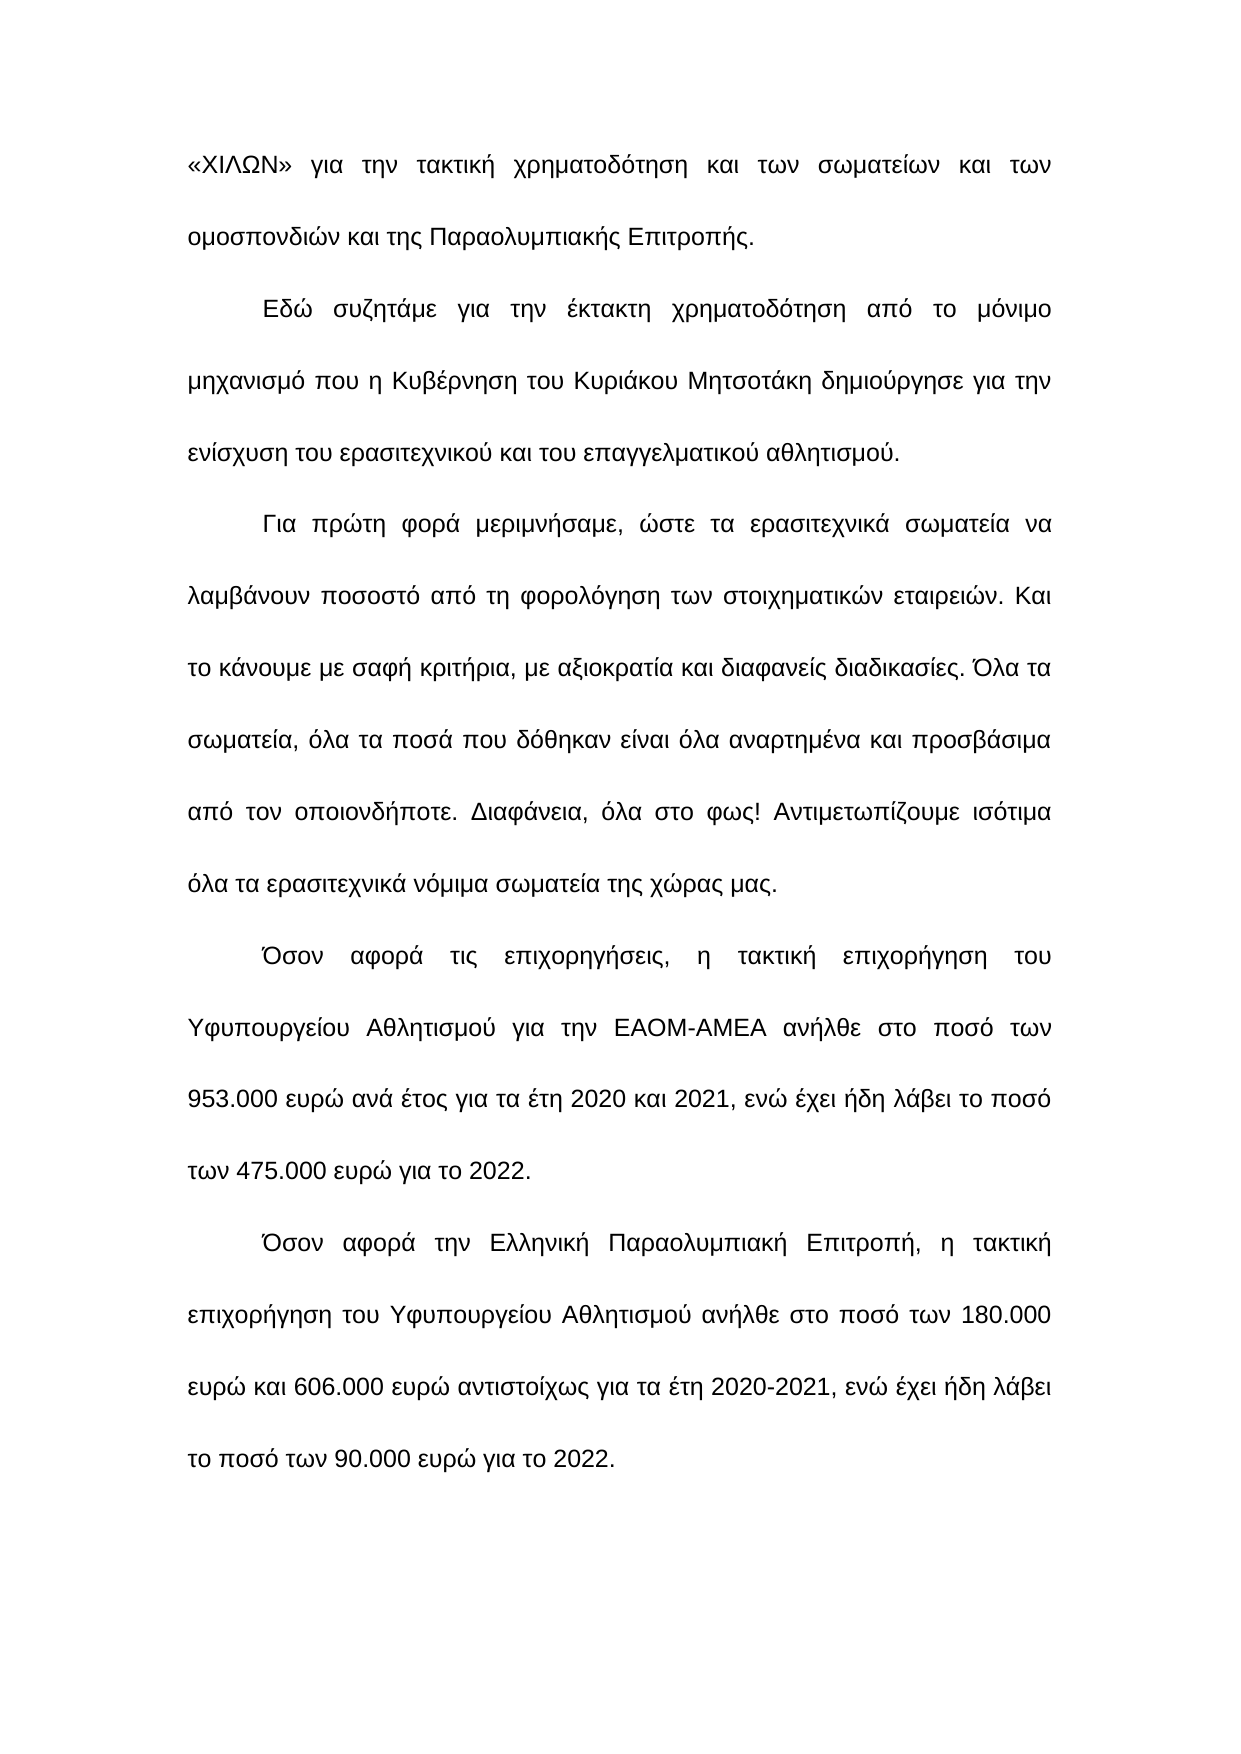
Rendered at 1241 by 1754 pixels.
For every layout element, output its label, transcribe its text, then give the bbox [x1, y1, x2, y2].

text Όσον αφορά την Ελληνική Παραολυμπιακή Επιτροπή, η τακτική επιχορήγηση του Υφυπουργείου Αθλητισμού ανήλθε στο ποσό των 180.000 ευρώ και 606.000 ευρώ αντιστοίχως για τα έτη 2020-2021, ενώ έχει ήδη λάβει το ποσό των 90.000 ευρώ για το 2022. [187, 1228, 1053, 1472]
text Εδώ συζητάμε για την έκτακτη χρηματοδότηση από το μόνιμο μηχανισμό που η Κυβέρνηση του Κυριάκου Μητσοτάκη δημιούργησε για την ενίσχυση του ερασιτεχνικού και του επαγγελματικού αθλητισμού. [187, 294, 1053, 466]
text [187, 150, 1053, 251]
text Όσον αφορά τις επιχορηγήσεις, η τακτική επιχορήγηση του Υφυπουργείου Αθλητισμού για την ΕΑΟΜ-ΑΜΕΑ ανήλθε στο ποσό των 953.000 ευρώ ανά έτος για τα έτη 2020 και 2021, ενώ έχει ήδη λάβει το ποσό των 475.000 ευρώ για το 2022. [187, 941, 1053, 1185]
text Για πρώτη φορά μεριμνήσαμε, ώστε τα ερασιτεχνικά σωματεία να λαμβάνουν ποσοστό από τη φορολόγηση των στοιχηματικών εταιρειών. Και το κάνουμε με σαφή κριτήρια, με αξιοκρατία και διαφανείς διαδικασίες. Όλα τα σωματεία, όλα τα ποσά που δόθηκαν είναι όλα αναρτημένα και προσβάσιμα από τον οποιονδήποτε. Διαφάνεια, όλα στο φως! Αντιμετωπίζουμε ισότιμα όλα τα ερασιτεχνικά νόμιμα σωματεία της χώρας μας. [187, 509, 1053, 897]
